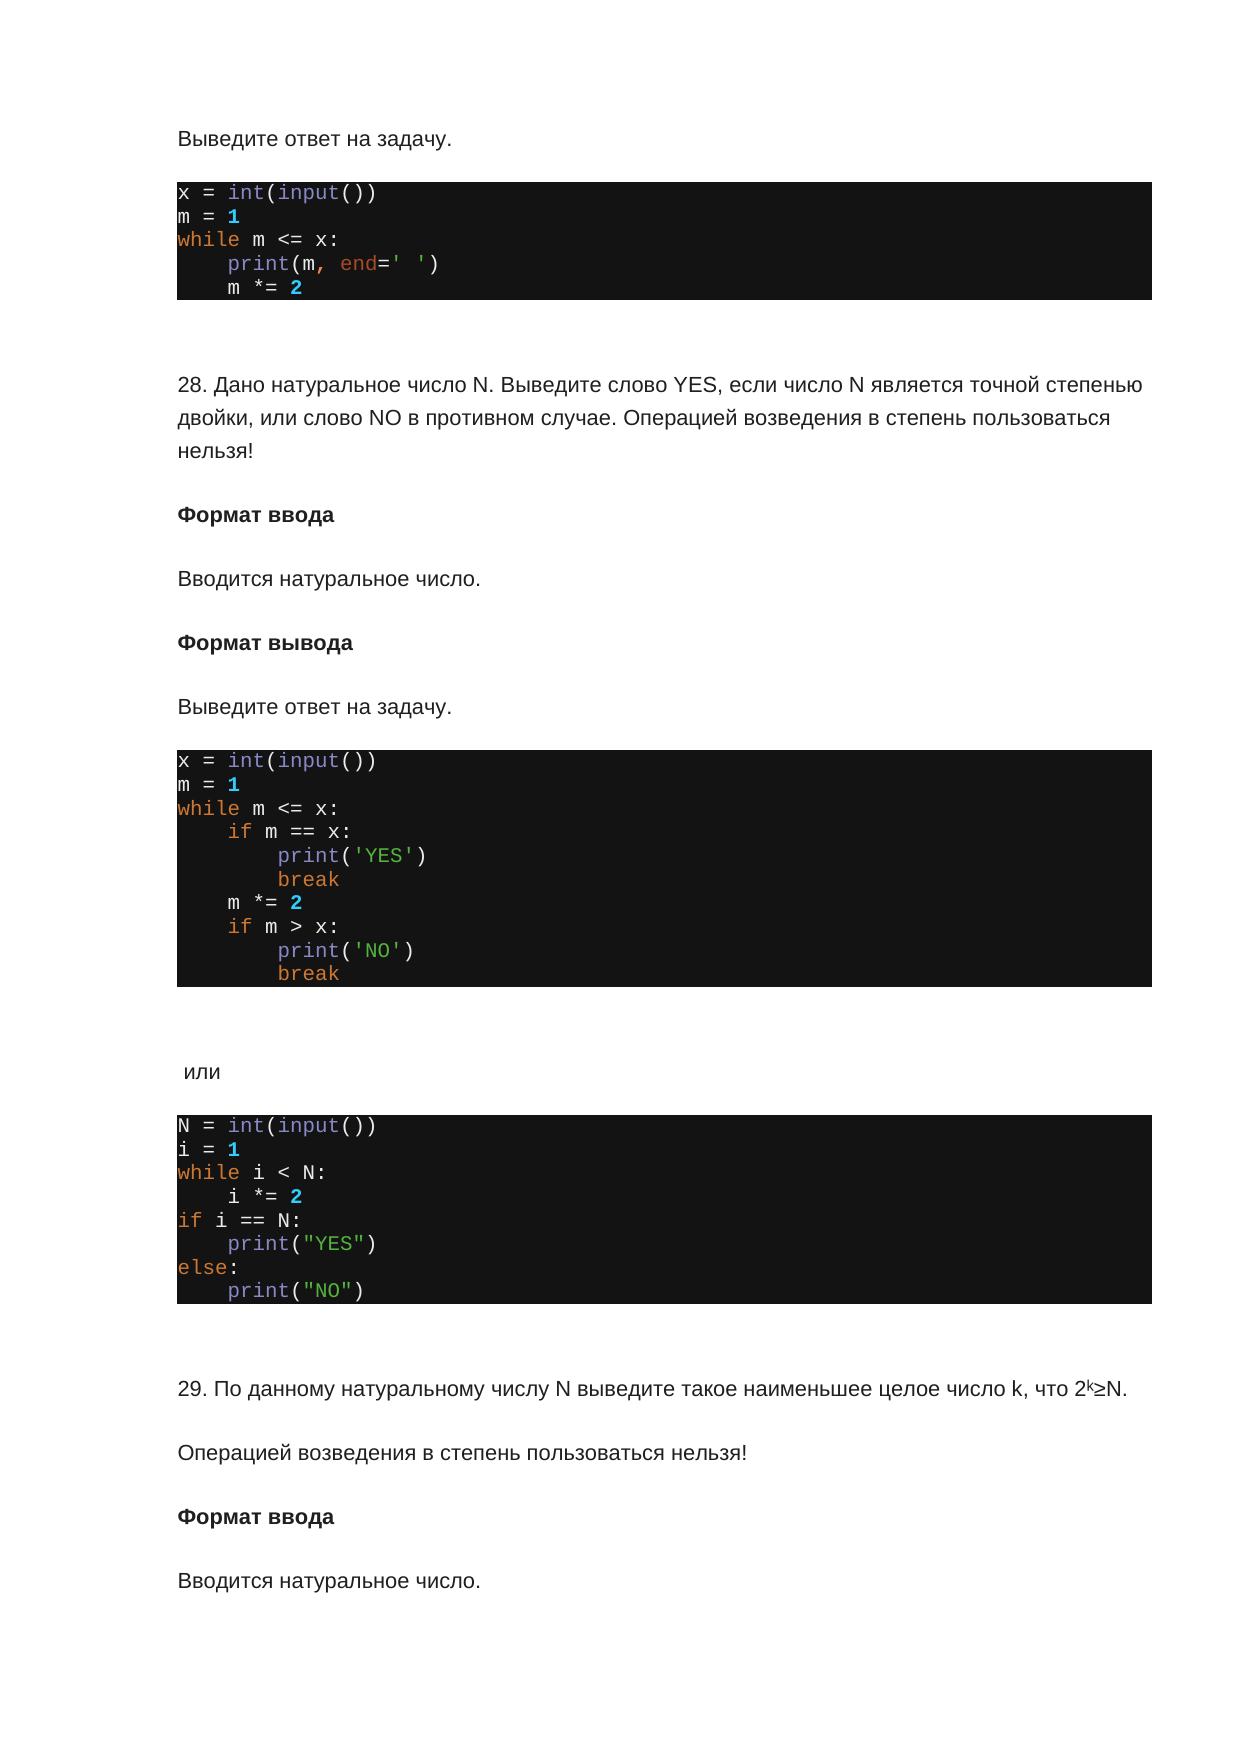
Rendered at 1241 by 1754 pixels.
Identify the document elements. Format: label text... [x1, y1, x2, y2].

text Формат вывода [177, 622, 1152, 655]
text или [177, 1051, 1152, 1084]
text N = int(input()) i = 1 while i < N: i *= 2 if i == N: print("YES") else: print("NO") [177, 1115, 1152, 1304]
text 29. По данному натуральному числу N выведите такое наименьшее целое число k, что 2ᵏ≥N. [177, 1368, 1152, 1401]
text Вводится натуральное число. [177, 1560, 1152, 1593]
text Вводится натуральное число. [177, 558, 1152, 591]
text x = int(input()) m = 1 while m <= x: print(m, end=' ') m *= 2 [177, 182, 1152, 300]
text Операцией возведения в степень пользоваться нельзя! [177, 1432, 1152, 1465]
text Формат ввода [177, 1496, 1152, 1529]
text Формат ввода [177, 494, 1152, 527]
text x = int(input()) m = 1 while m <= x: if m == x: print('YES') break m *= 2 if m > x: print('NO') break [177, 750, 1152, 987]
text 28. Дано натуральное число N. Выведите слово YES, если число N является точной степенью двойки, или слово NO в противном случае. Операцией возведения в степень пользоваться нельзя! [177, 364, 1152, 463]
text Выведите ответ на задачу. [177, 686, 1152, 719]
text Выведите ответ на задачу. [177, 118, 1152, 151]
